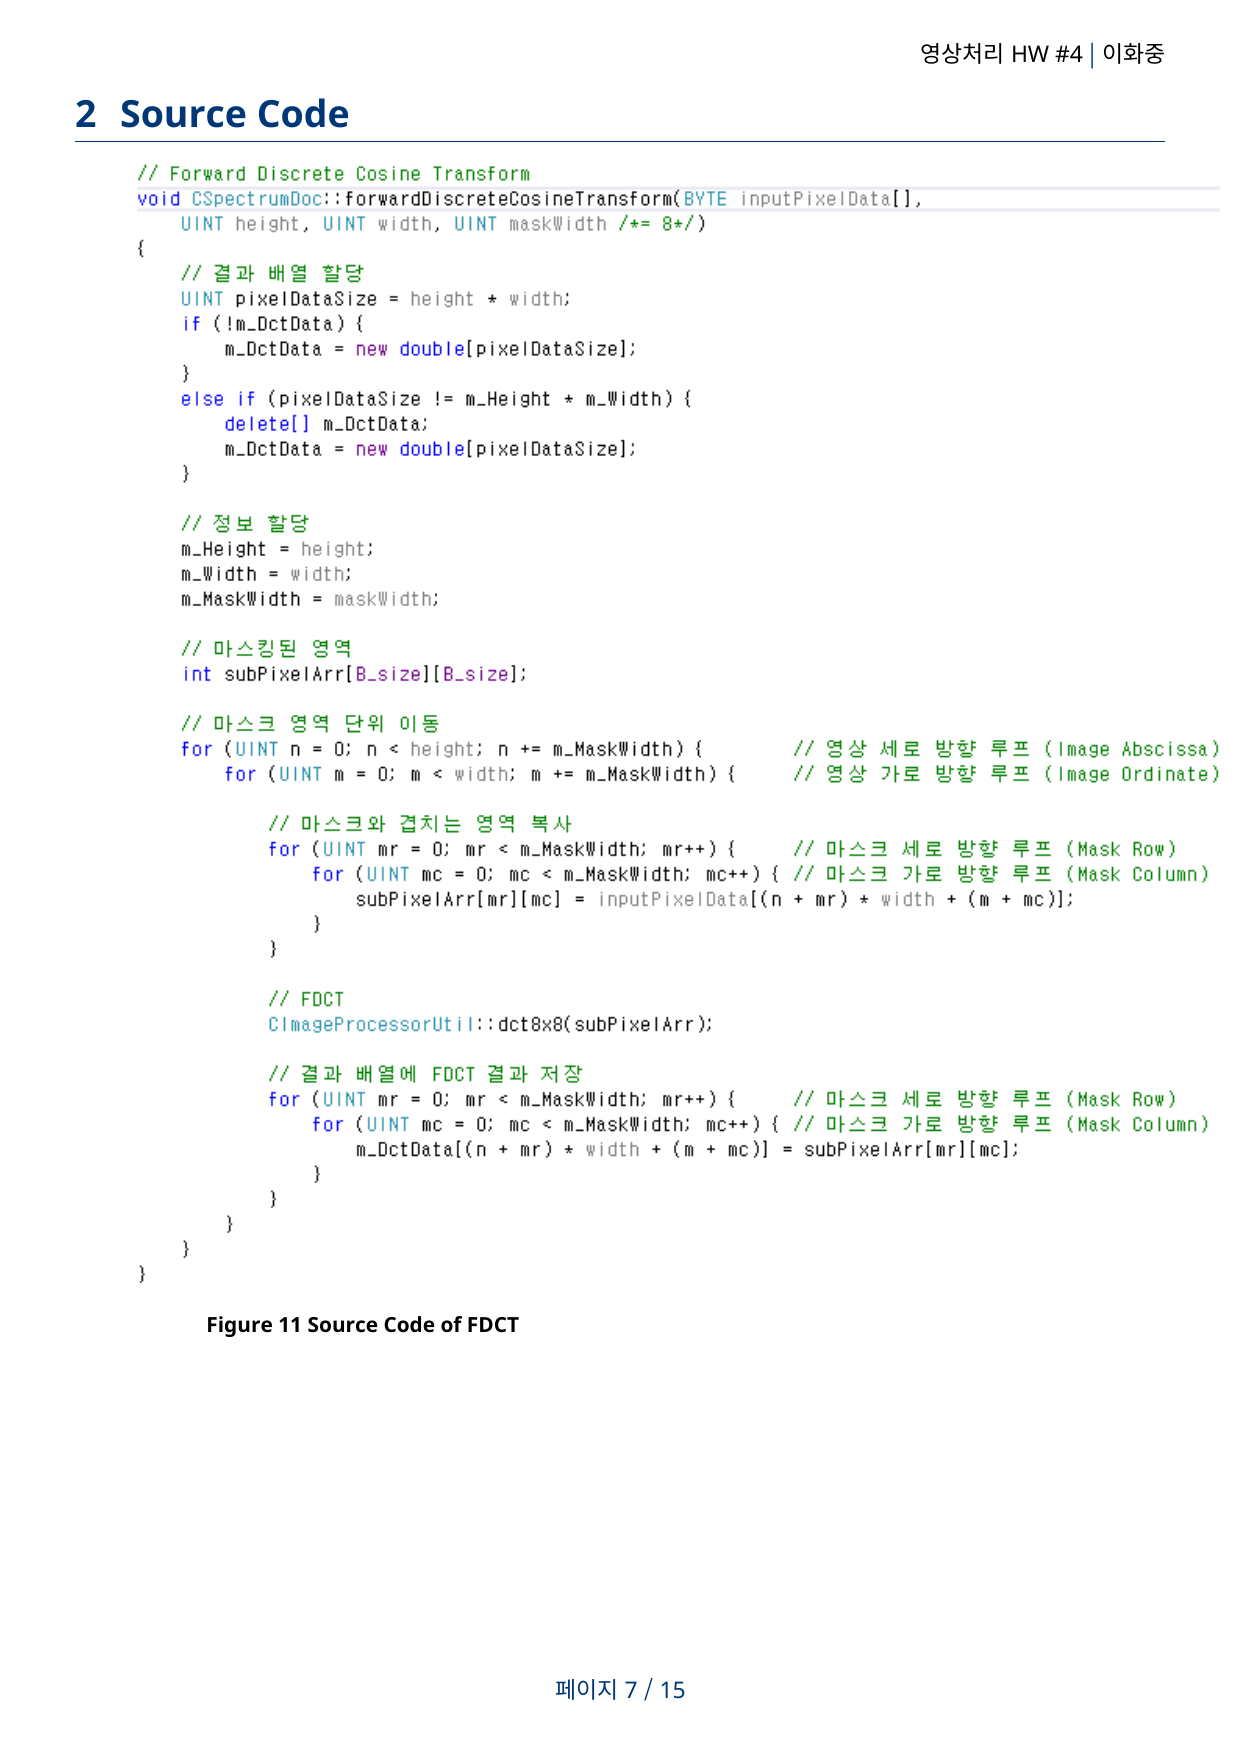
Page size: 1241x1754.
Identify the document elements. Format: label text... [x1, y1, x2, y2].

text Figure 11 Source Code of FDCT [144, 1310, 1165, 1339]
picture [137, 162, 1221, 1289]
subtitle Source Code [75, 87, 1165, 141]
